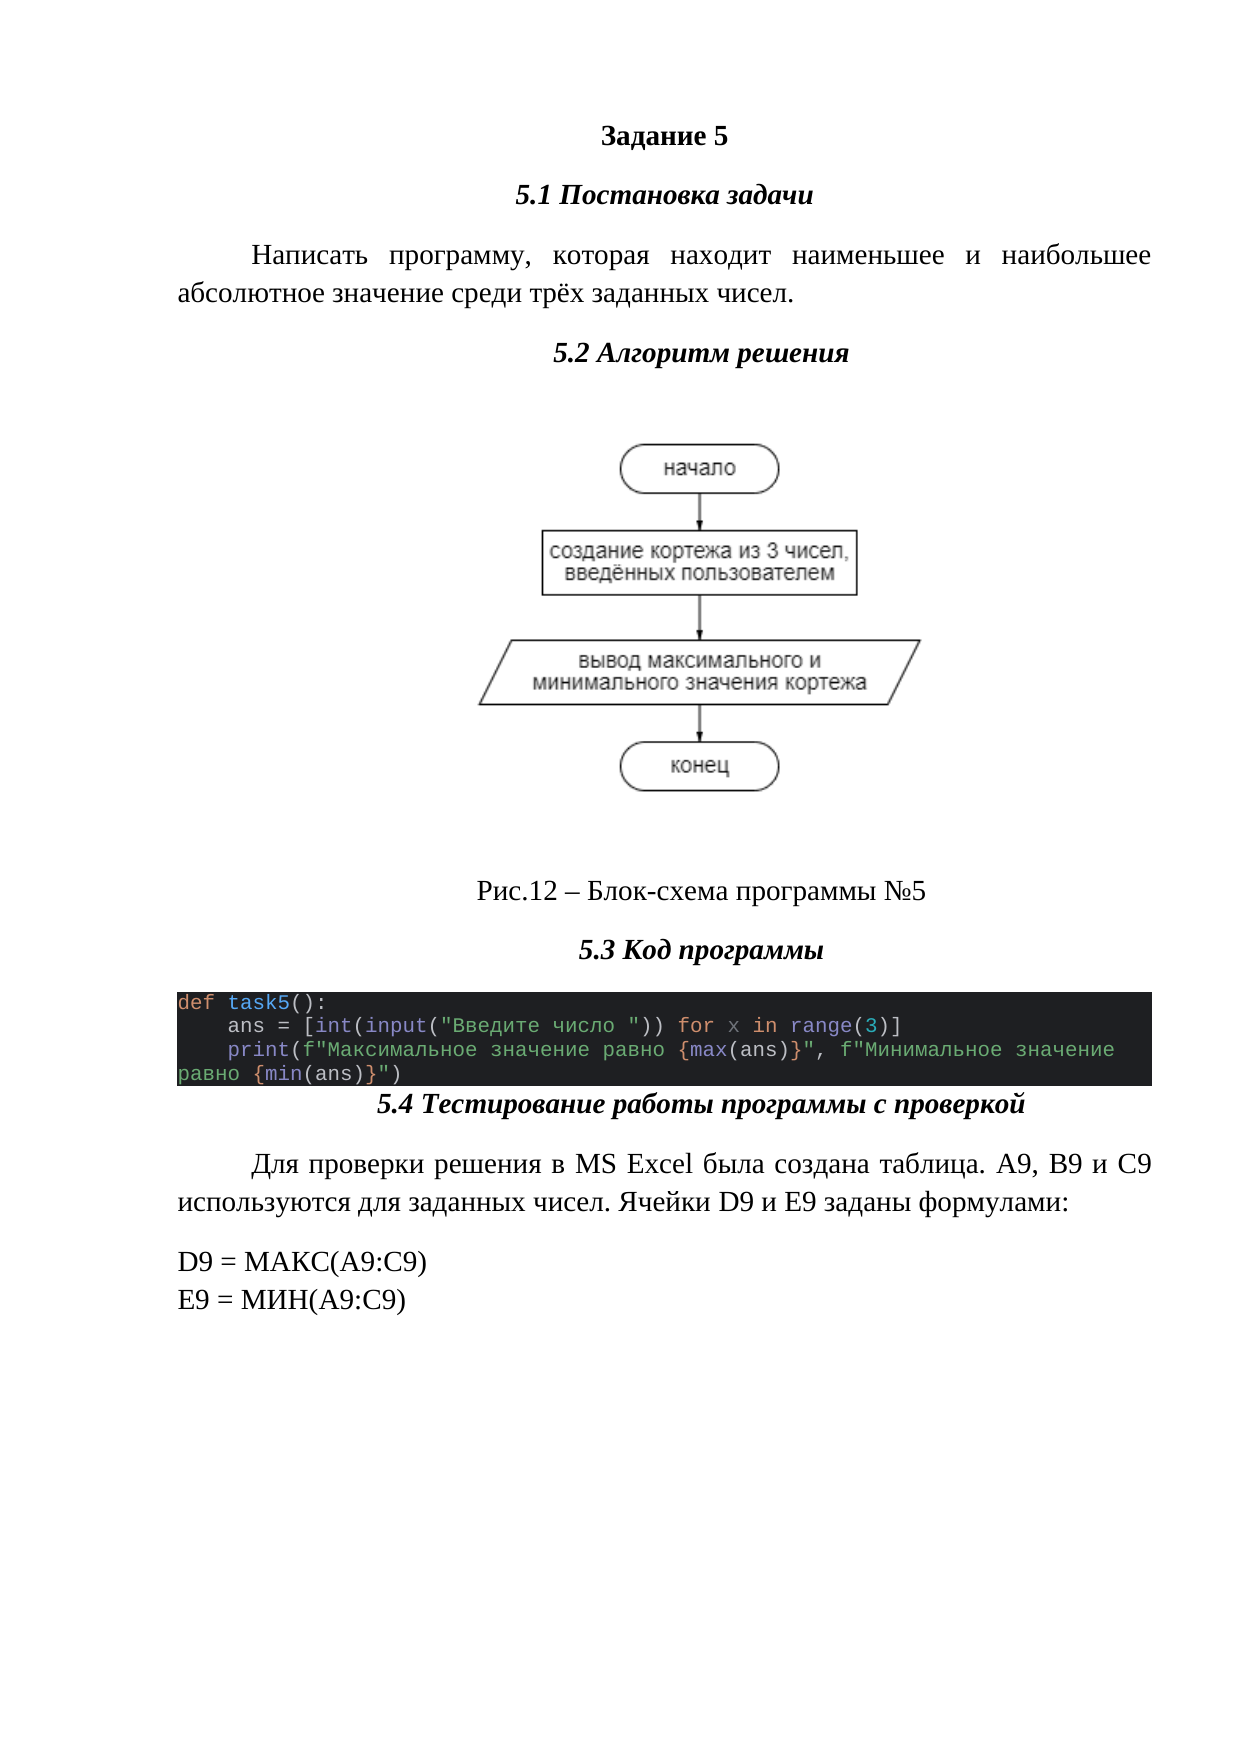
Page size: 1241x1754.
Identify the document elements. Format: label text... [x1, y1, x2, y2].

text Написать программу, которая находит наименьшее и наибольшее абсолютное значение среди трёх заданных чисел. [177, 237, 1152, 309]
text 5.2 Алгоритм решения [177, 335, 1152, 368]
text 5.3 Код программы [177, 932, 1152, 966]
text Для проверки решения в MS Excel была создана таблица. A9, B9 и C9 используются для заданных чисел. Ячейки D9 и E9 заданы формулами: [177, 1146, 1152, 1218]
picture [420, 394, 983, 848]
text 5.1 Постановка задачи [177, 177, 1152, 211]
text D9 = МАКС(А9:С9) E9 = МИН(A9:C9) [177, 1244, 1152, 1316]
text def task5(): ans = [int(input("Введите число ")) for x in range(3)] print(f"Максимальное значение равно {max(ans)}", f"Минимальное значение равно {min(ans)}") [177, 992, 1152, 1086]
text Рис.12 – Блок-схема программы №5 [177, 873, 1152, 907]
text Задание 5 [177, 118, 1152, 152]
text 5.4 Тестирование работы программы с проверкой [177, 1086, 1152, 1120]
